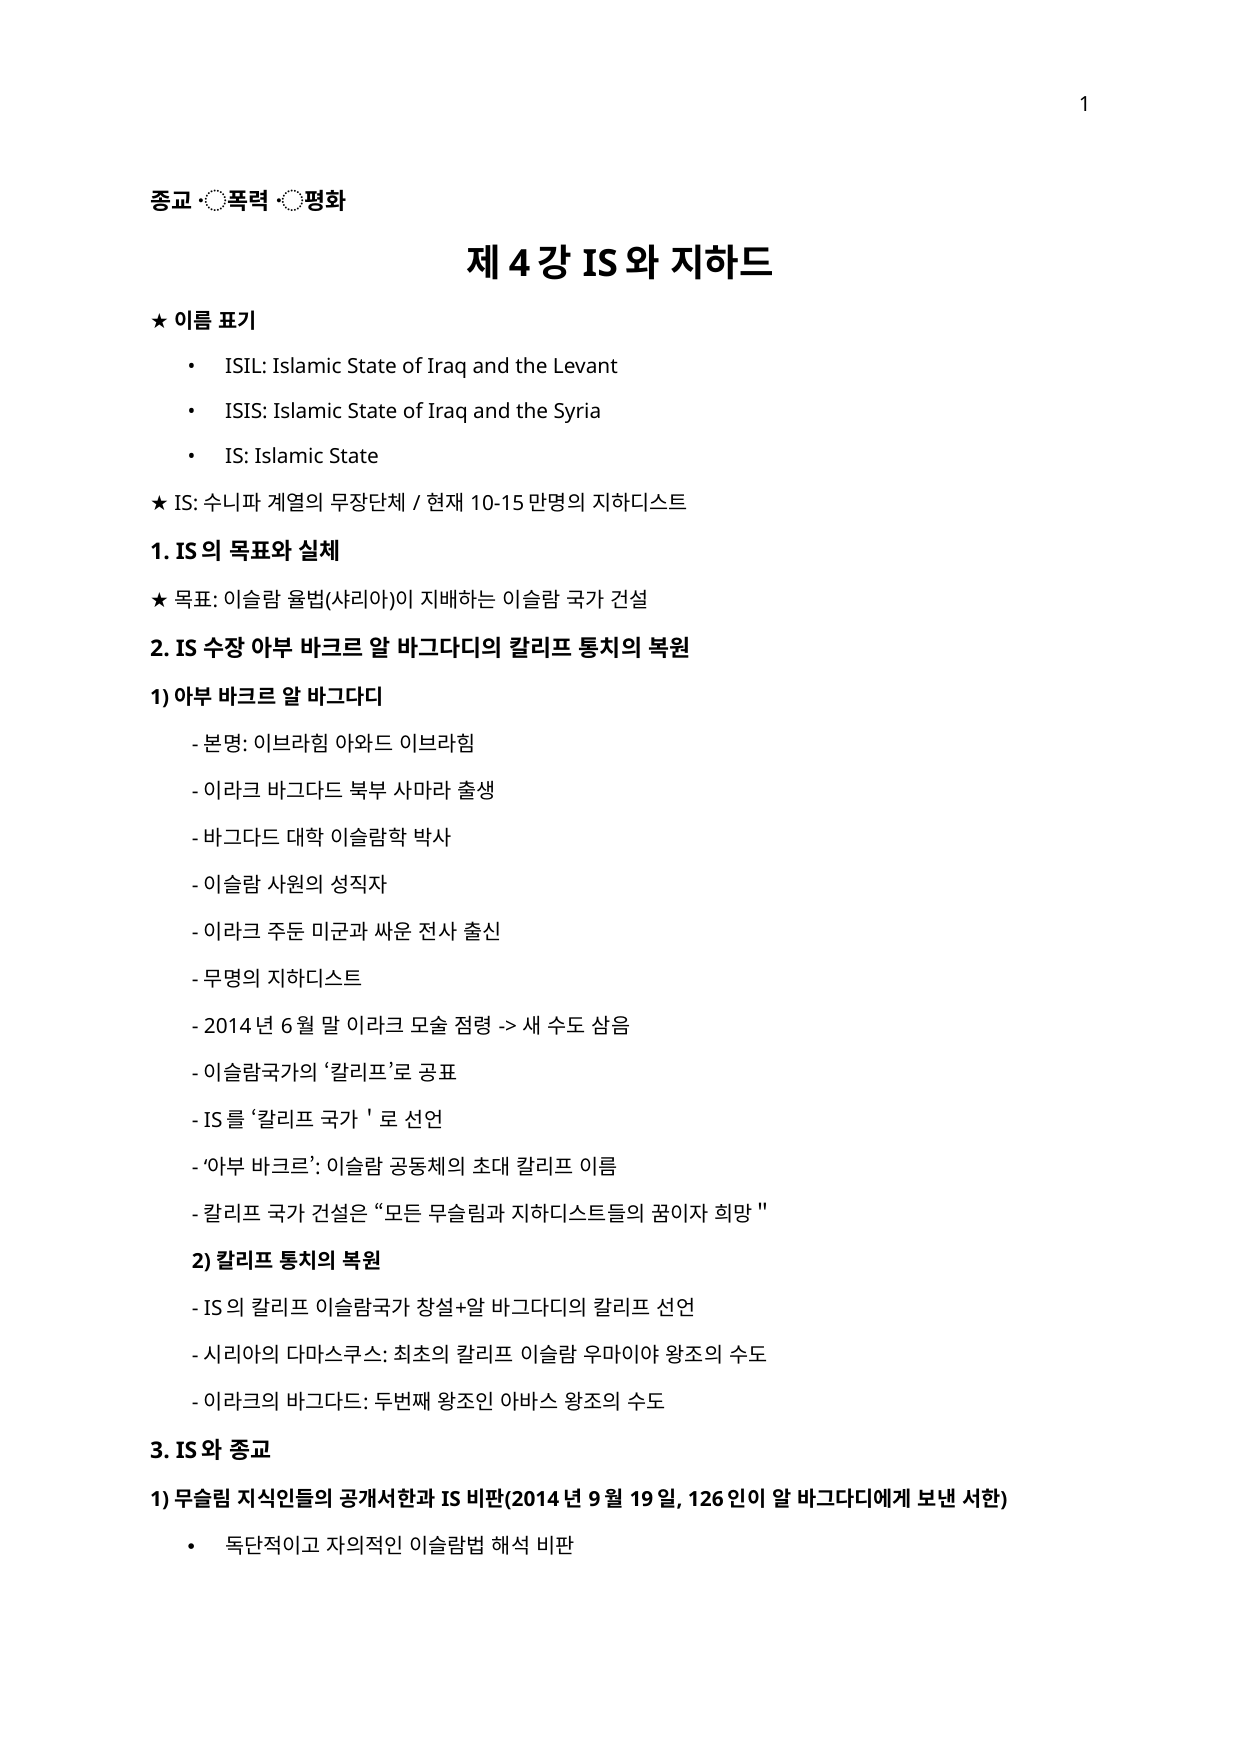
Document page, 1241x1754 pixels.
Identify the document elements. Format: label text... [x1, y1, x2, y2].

text - 이슬람 사원의 성직자 [150, 868, 1090, 898]
text - 바그다드 대학 이슬람학 박사 [150, 821, 1090, 851]
text - 시리아의 다마스쿠스: 최초의 칼리프 이슬람 우마이야 왕조의 수도 [150, 1338, 1090, 1368]
text - 칼리프 국가 건설은 “모든 무슬림과 지하디스트들의 꿈이자 희망＂ [150, 1197, 1090, 1227]
text - 무명의 지하디스트 [150, 962, 1090, 992]
text ★ IS: 수니파 계열의 무장단체 / 현재 10-15만명의 지하디스트 [150, 486, 1090, 517]
text 1. IS의 목표와 실체 [150, 533, 1090, 567]
text - 이라크의 바그다드: 두번째 왕조인 아바스 왕조의 수도 [150, 1385, 1090, 1415]
list IS: Islamic State [187, 441, 1090, 469]
text 종교 〮폭력 〮평화 [150, 183, 1090, 216]
text - 이라크 바그다드 북부 사마라 출생 [150, 774, 1090, 804]
text - 본명: 이브라힘 아와드 이브라힘 [150, 727, 1090, 757]
text ★ 목표: 이슬람 율법(샤리아)이 지배하는 이슬람 국가 건설 [150, 583, 1090, 613]
text - 이슬람국가의 ‘칼리프’로 공표 [150, 1056, 1090, 1086]
text 2) 칼리프 통치의 복원 [150, 1244, 1090, 1274]
text - IS의 칼리프 이슬람국가 창설+알 바그다디의 칼리프 선언 [150, 1291, 1090, 1321]
text - ‘아부 바크르’: 이슬람 공동체의 초대 칼리프 이름 [150, 1150, 1090, 1180]
text 2. IS 수장 아부 바크르 알 바그다디의 칼리프 통치의 복원 [150, 630, 1090, 663]
list 독단적이고 자의적인 이슬람법 해석 비판 [187, 1529, 1090, 1559]
text 1) 무슬림 지식인들의 공개서한과 IS 비판(2014년 9월 19일, 126인이 알 바그다디에게 보낸 서한) [150, 1482, 1090, 1512]
text 제4강 IS와 지하드 [150, 233, 1090, 287]
text ★ 이름 표기 [150, 304, 1090, 334]
list ISIS: Islamic State of Iraq and the Syria [187, 396, 1090, 424]
text 3. IS와 종교 [150, 1432, 1090, 1465]
text 1) 아부 바크르 알 바그다디 [150, 680, 1090, 711]
list ISIL: Islamic State of Iraq and the Levant [187, 351, 1090, 379]
text - 이라크 주둔 미군과 싸운 전사 출신 [150, 915, 1090, 945]
text - IS를 ‘칼리프 국가＇로 선언 [150, 1103, 1090, 1133]
text - 2014년 6월 말 이라크 모술 점령 -> 새 수도 삼음 [150, 1009, 1090, 1039]
